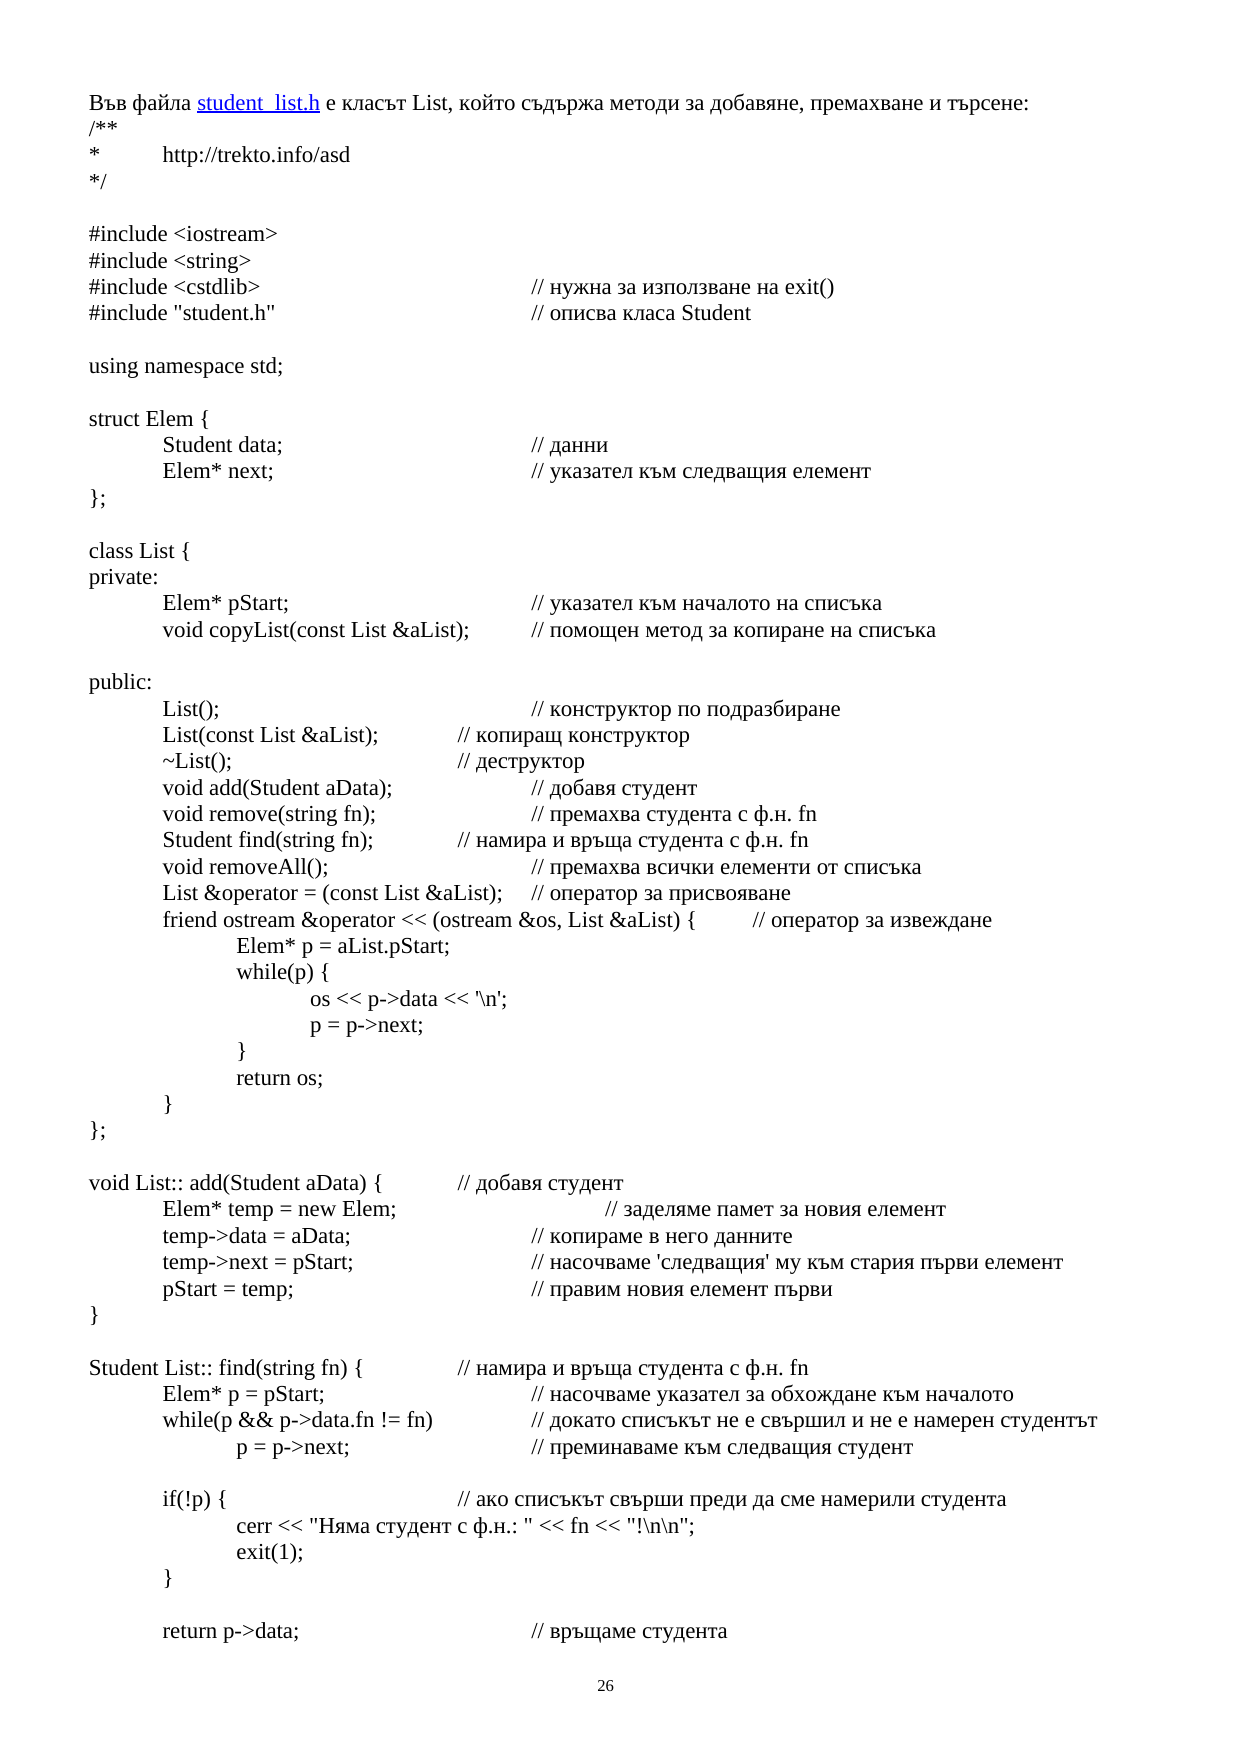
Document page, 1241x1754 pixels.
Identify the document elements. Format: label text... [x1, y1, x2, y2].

text #include <string> [89, 247, 1122, 273]
text os << p->data << '\n'; [89, 985, 1122, 1011]
text } [89, 1301, 1122, 1327]
text void remove(string fn); // премахва студента с ф.н. fn [89, 800, 1122, 827]
text #include <iostream> [89, 220, 1122, 247]
text #include "student.h" // описва класа Student [89, 299, 1122, 326]
text using namespace std; [89, 352, 1122, 378]
text Elem* next; // указател към следващия елемент [89, 458, 1122, 484]
text } [89, 1564, 1122, 1591]
text List(const List &aList); // копиращ конструктор [89, 721, 1122, 747]
text pStart = temp; // правим новия елемент първи [89, 1274, 1122, 1301]
text Elem* temp = new Elem; // заделяме памет за новия елемент [89, 1196, 1122, 1222]
text void add(Student aData); // добавя студент [89, 774, 1122, 800]
text Student List:: find(string fn) { // намира и връща студента с ф.н. fn [89, 1354, 1122, 1380]
text struct Elem { [89, 405, 1122, 431]
text while(p) { [89, 958, 1122, 985]
text } [89, 1037, 1122, 1064]
text Student find(string fn); // намира и връща студента с ф.н. fn [89, 827, 1122, 853]
text if(!p) { // ако списъкът свърши преди да сме намерили студента [89, 1485, 1122, 1512]
text exit(1); [89, 1538, 1122, 1564]
text } [89, 1090, 1122, 1116]
text }; [89, 484, 1122, 510]
text return p->data; // връщаме студента [89, 1617, 1122, 1643]
text Student data; // данни [89, 431, 1122, 458]
text /** [89, 115, 1122, 141]
text p = p->next; [89, 1011, 1122, 1037]
text temp->next = pStart; // насочваме 'следващия' му към стария първи елемент [89, 1248, 1122, 1274]
text void removeAll(); // премахва всички елементи от списъка [89, 853, 1122, 879]
text public: [89, 668, 1122, 695]
text void List:: add(Student aData) { // добавя студент [89, 1169, 1122, 1196]
text class List { [89, 537, 1122, 563]
text void copyList(const List &aList); // помощен метод за копиране на списъка [89, 616, 1122, 642]
text Elem* pStart; // указател към началото на списъка [89, 589, 1122, 616]
text List(); // конструктор по подразбиране [89, 695, 1122, 721]
text */ [89, 168, 1122, 194]
text friend ostream &operator << (ostream &os, List &aList) { // оператор за извеждане [89, 906, 1122, 932]
text while(p && p->data.fn != fn) // докато списъкът не е свършил и не е намерен студентът [89, 1406, 1122, 1433]
text Elem* p = aList.pStart; [89, 932, 1122, 958]
text temp->data = aData; // копираме в него данните [89, 1222, 1122, 1248]
text #include <cstdlib> // нужна за използване на exit() [89, 273, 1122, 299]
text List &operator = (const List &aList); // оператор за присвояване [89, 879, 1122, 906]
text Във файла student_list.h е класът List, който съдържа методи за добавяне, премахване и търсене: [89, 89, 1122, 115]
text p = p->next; // преминаваме към следващия студент [89, 1433, 1122, 1459]
text return os; [89, 1064, 1122, 1090]
text cerr << "Няма студент с ф.н.: " << fn << "!\n\n"; [89, 1512, 1122, 1538]
text Elem* p = pStart; // насочваме указател за обхождане към началото [89, 1380, 1122, 1406]
text private: [89, 563, 1122, 589]
text ~List(); // деструктор [89, 747, 1122, 774]
text * http://trekto.info/asd [89, 141, 1122, 168]
text }; [89, 1116, 1122, 1143]
